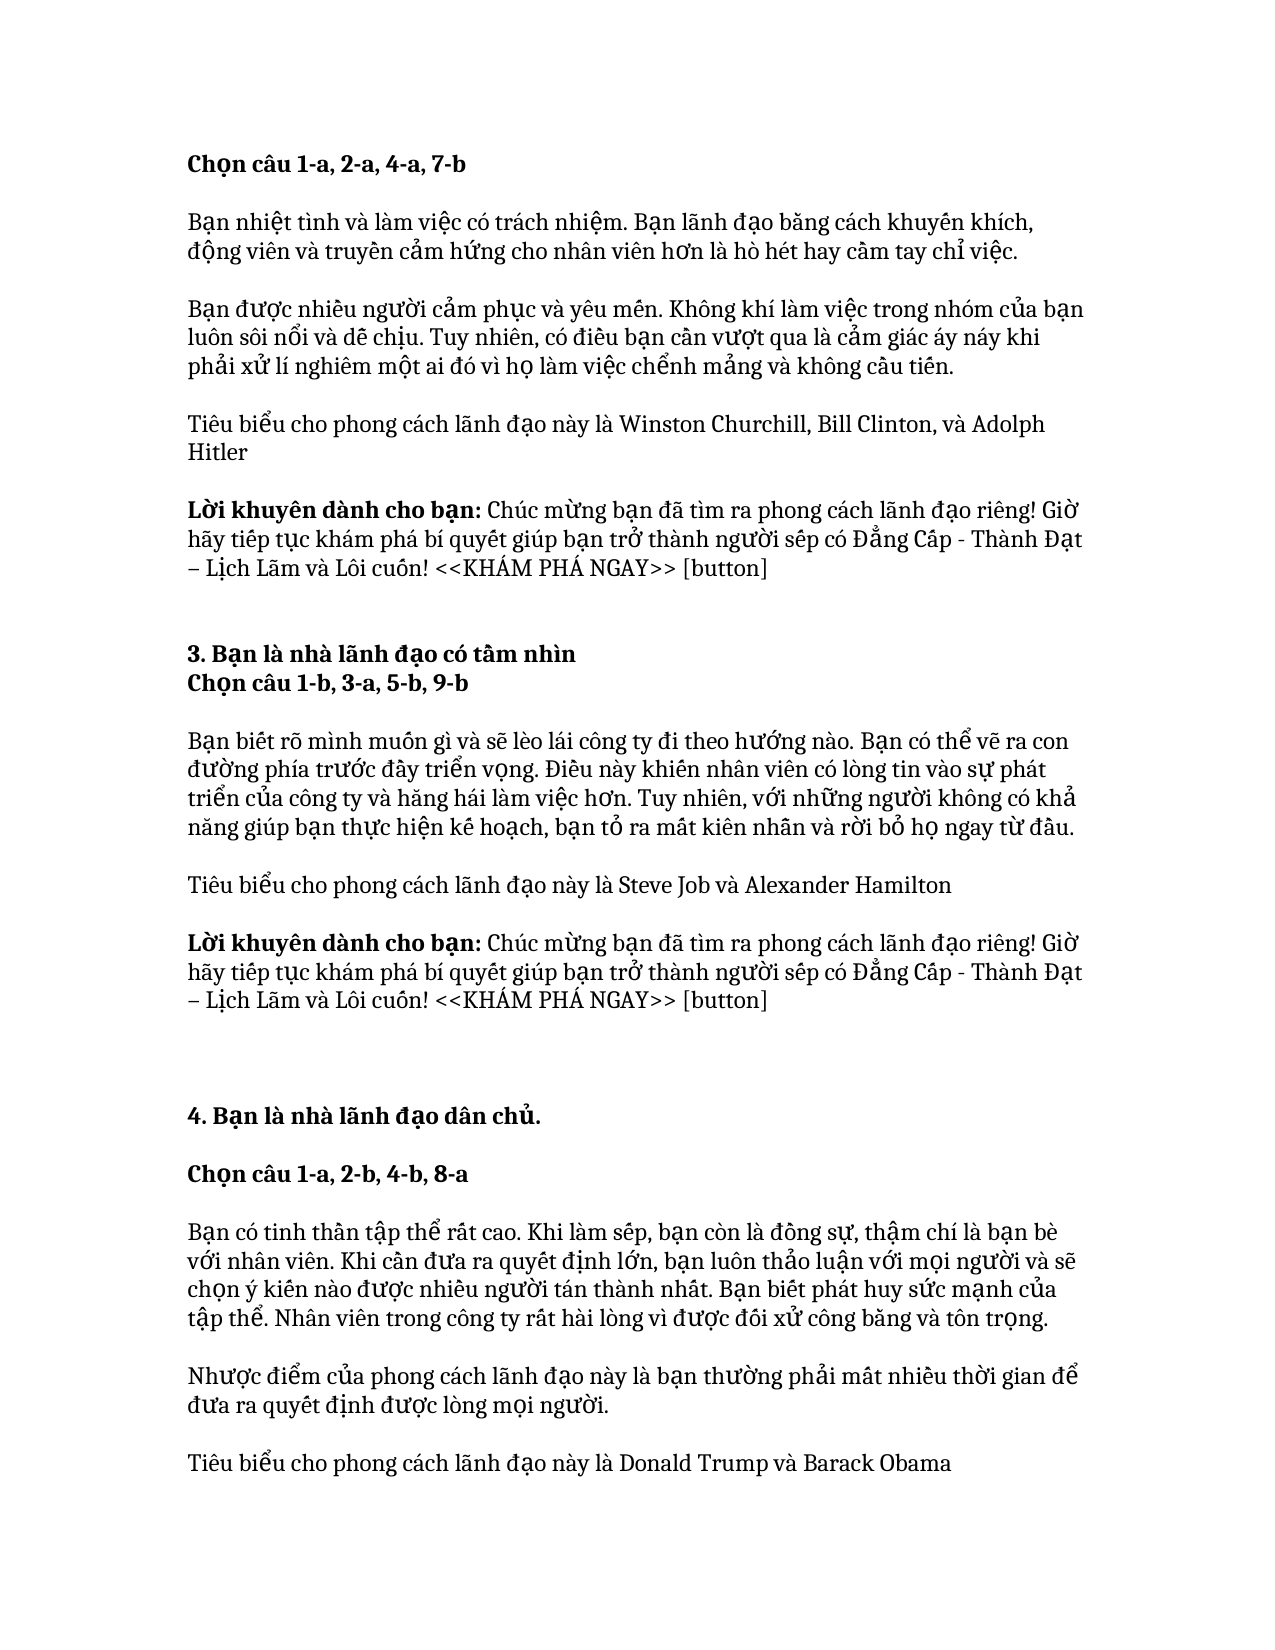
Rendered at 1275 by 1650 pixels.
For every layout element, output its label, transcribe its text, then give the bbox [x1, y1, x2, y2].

text Bạn biết rõ mình muốn gì và sẽ lèo lái công ty đi theo hướng nào. Bạn có thể vẽ ra con đường phía trước đầy triển vọng. Điều này khiến nhân viên có lòng tin vào sự phát triển của công ty và hăng hái làm việc hơn. Tuy nhiên, với những người không có khả năng giúp bạn thực hiện kế hoạch, bạn tỏ ra mất kiên nhẫn và rời bỏ họ ngay từ đầu. [187, 727, 1087, 842]
text Chọn câu 1-b, 3-a, 5-b, 9-b [187, 669, 1087, 698]
text Tiêu biểu cho phong cách lãnh đạo này là Winston Churchill, Bill Clinton, và Adolph Hitler [187, 409, 1087, 467]
text Nhược điểm của phong cách lãnh đạo này là bạn thường phải mất nhiều thời gian để đưa ra quyết định được lòng mọi người. [187, 1362, 1087, 1419]
text Bạn nhiệt tình và làm việc có trách nhiệm. Bạn lãnh đạo bằng cách khuyến khích, động viên và truyền cảm hứng cho nhân viên hơn là hò hét hay cầm tay chỉ việc. [187, 208, 1087, 265]
text Chọn câu 1-a, 2-b, 4-b, 8-a [187, 1160, 1087, 1189]
text 4. Bạn là nhà lãnh đạo dân chủ. [187, 1102, 1087, 1131]
text Tiêu biểu cho phong cách lãnh đạo này là Steve Job và Alexander Hamilton [187, 871, 1087, 899]
text Bạn được nhiều người cảm phục và yêu mến. Không khí làm việc trong nhóm của bạn luôn sôi nổi và dễ chịu. Tuy nhiên, có điều bạn cần vượt qua là cảm giác áy náy khi phải xử lí nghiêm một ai đó vì họ làm việc chểnh mảng và không cầu tiến. [187, 294, 1087, 381]
text Tiêu biểu cho phong cách lãnh đạo này là Donald Trump và Barack Obama [187, 1449, 1087, 1477]
text Chọn câu 1-a, 2-a, 4-a, 7-b [187, 150, 1087, 179]
text Lời khuyên dành cho bạn: Chúc mừng bạn đã tìm ra phong cách lãnh đạo riêng! Giờ hãy tiếp tục khám phá bí quyết giúp bạn trở thành người sếp có Đẳng Cấp - Thành Đạt – Lịch Lãm và Lôi cuốn! <<KHÁM PHÁ NGAY>> [button] [187, 496, 1087, 582]
text Bạn có tinh thần tập thể rất cao. Khi làm sếp, bạn còn là đồng sự, thậm chí là bạn bè với nhân viên. Khi cần đưa ra quyết định lớn, bạn luôn thảo luận với mọi người và sẽ chọn ý kiến nào được nhiều người tán thành nhất. Bạn biết phát huy sức mạnh của tập thể. Nhân viên trong công ty rất hài lòng vì được đối xử công bằng và tôn trọng. [187, 1218, 1087, 1333]
text 3. Bạn là nhà lãnh đạo có tầm nhìn [187, 640, 1087, 669]
text Lời khuyên dành cho bạn: Chúc mừng bạn đã tìm ra phong cách lãnh đạo riêng! Giờ hãy tiếp tục khám phá bí quyết giúp bạn trở thành người sếp có Đẳng Cấp - Thành Đạt – Lịch Lãm và Lôi cuốn! <<KHÁM PHÁ NGAY>> [button] [187, 929, 1087, 1015]
